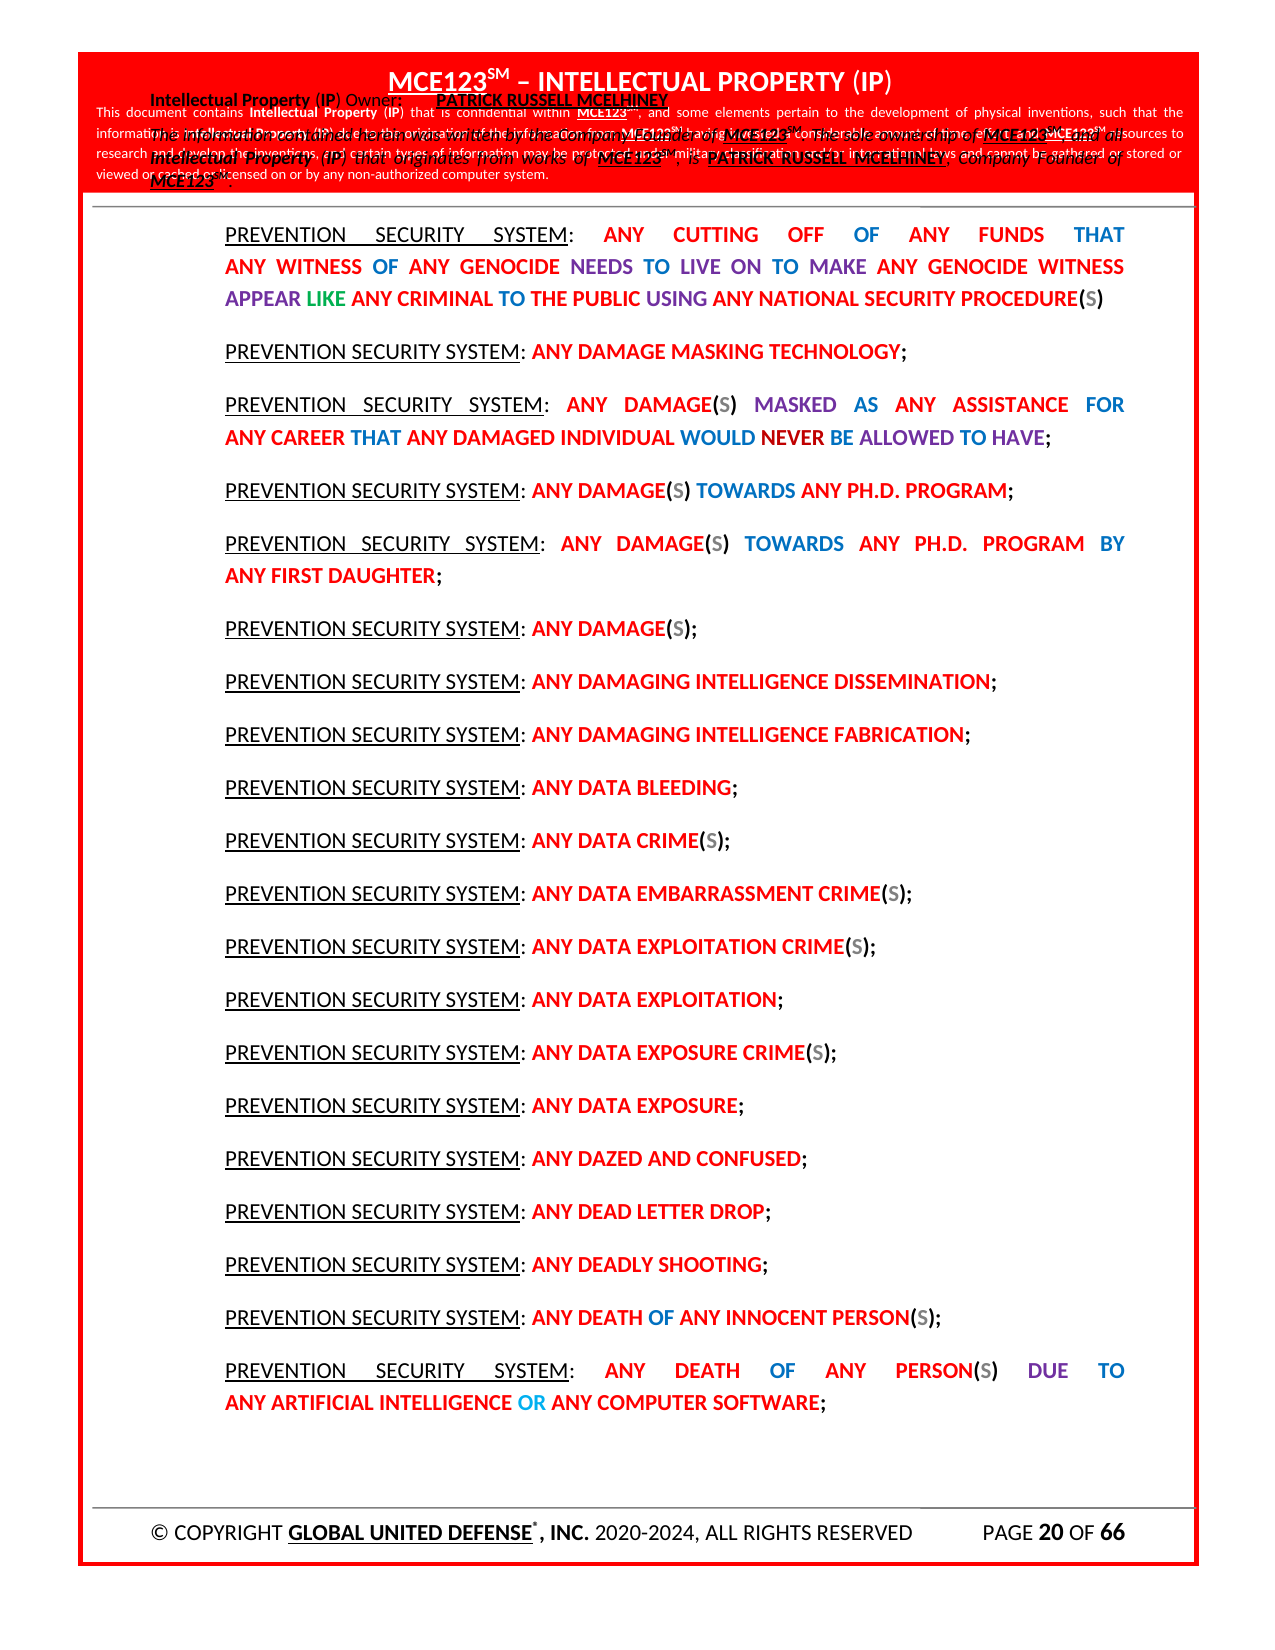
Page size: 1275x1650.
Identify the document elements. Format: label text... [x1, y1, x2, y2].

text PREVENTION SECURITY SYSTEM: ANY DATA BLEEDING; [225, 773, 1125, 801]
text PREVENTION SECURITY SYSTEM: ANY CUTTING OFF OF ANY FUNDS THAT ANY WITNESS OF ANY GENOCIDE NEEDS TO LIVE ON TO MAKE ANY GENOCIDE WITNESS APPEAR LIKE ANY CRIMINAL TO THE PUBLIC USING ANY NATIONAL SECURITY PROCEDURE(S) [225, 220, 1125, 312]
text PREVENTION SECURITY SYSTEM: ANY DEATH OF ANY PERSON(S) DUE TO ANY ARTIFICIAL INTELLIGENCE OR ANY COMPUTER SOFTWARE; [225, 1356, 1125, 1416]
text PREVENTION SECURITY SYSTEM: ANY DEAD LETTER DROP; [225, 1197, 1125, 1225]
text PREVENTION SECURITY SYSTEM: ANY DEATH OF ANY INNOCENT PERSON(S); [225, 1303, 1125, 1331]
text PREVENTION SECURITY SYSTEM: ANY DATA EXPOSURE; [225, 1091, 1125, 1119]
text PREVENTION SECURITY SYSTEM: ANY DAMAGING INTELLIGENCE DISSEMINATION; [225, 667, 1125, 695]
text PREVENTION SECURITY SYSTEM: ANY DATA EMBARRASSMENT CRIME(S); [225, 879, 1125, 907]
text PREVENTION SECURITY SYSTEM: ANY DAMAGE MASKING TECHNOLOGY; [225, 337, 1125, 366]
text PREVENTION SECURITY SYSTEM: ANY DAZED AND CONFUSED; [225, 1144, 1125, 1172]
text PREVENTION SECURITY SYSTEM: ANY DATA CRIME(S); [225, 826, 1125, 854]
text PREVENTION SECURITY SYSTEM: ANY DAMAGE(S) TOWARDS ANY PH.D. PROGRAM; [225, 476, 1125, 504]
text PREVENTION SECURITY SYSTEM: ANY DATA EXPLOITATION CRIME(S); [225, 932, 1125, 960]
text PREVENTION SECURITY SYSTEM: ANY DEADLY SHOOTING; [225, 1250, 1125, 1278]
text PREVENTION SECURITY SYSTEM: ANY DATA EXPOSURE CRIME(S); [225, 1038, 1125, 1066]
text PREVENTION SECURITY SYSTEM: ANY DATA EXPLOITATION; [225, 985, 1125, 1013]
text PREVENTION SECURITY SYSTEM: ANY DAMAGING INTELLIGENCE FABRICATION; [225, 720, 1125, 748]
text PREVENTION SECURITY SYSTEM: ANY DAMAGE(S) TOWARDS ANY PH.D. PROGRAM BY ANY FIRST DAUGHTER; [225, 529, 1125, 589]
text PREVENTION SECURITY SYSTEM: ANY DAMAGE(S) MASKED AS ANY ASSISTANCE FOR ANY CAREER THAT ANY DAMAGED INDIVIDUAL WOULD NEVER BE ALLOWED TO HAVE; [225, 391, 1125, 451]
text PREVENTION SECURITY SYSTEM: ANY DAMAGE(S); [225, 614, 1125, 642]
